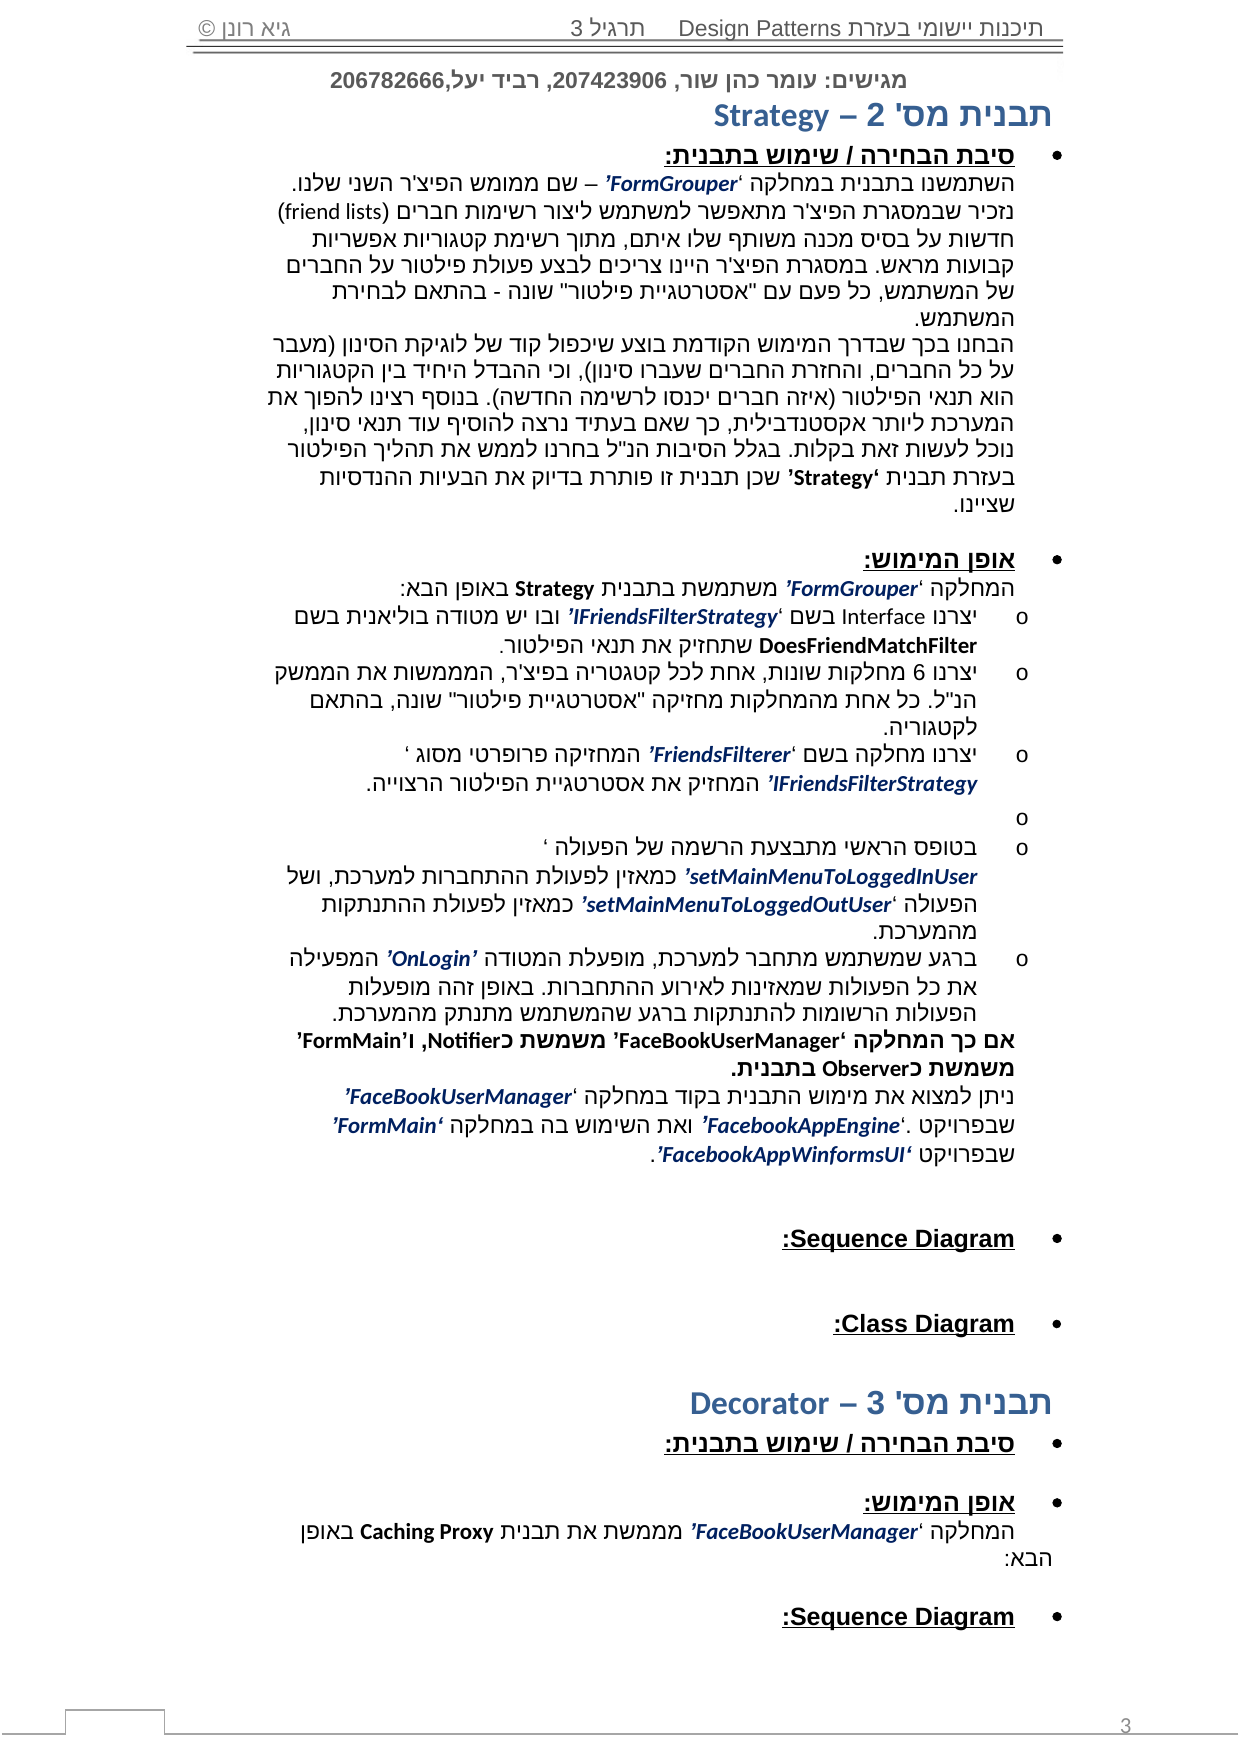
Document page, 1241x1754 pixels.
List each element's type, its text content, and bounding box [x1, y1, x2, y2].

list סיבת הבחירה / שימוש בתבנית: [187, 1429, 1053, 1458]
text הבחנו בכך שבדרך המימוש הקודמת בוצע שיכפול קוד של לוגיקת הסינון (מעבר על כל החברים, והחזרת החברים שעברו סינון), וכי ההבדל היחיד בין הקטגוריות הוא תנאי הפילטור (איזה חברים יכנסו לרשימה החדשה). בנוסף רצינו להפוך את המערכת ליותר אקסטנדבילית, כך שאם בעתיד נרצה להוסיף עוד תנאי סינון, נוכל לעשות זאת בקלות. בגלל הסיבות הנ"ל בחרנו לממש את תהליך הפילטור בעזרת תבנית ‘Strategy’ שכן תבנית זו פותרת בדיוק את הבעיות ההנדסיות שציינו. [262, 331, 1015, 517]
text השתמשנו בתבנית במחלקה ‘FormGrouper’ – שם ממומש הפיצ'ר השני שלנו. נזכיר שבמסגרת הפיצ'ר מתאפשר למשתמש ליצור רשימות חברים (friend lists) חדשות על בסיס מכנה משותף שלו איתם, מתוך רשימת קטגוריות אפשריות קבועות מראש. במסגרת הפיצ'ר היינו צריכים לבצע פעולת פילטור על החברים של המשתמש, כל פעם עם "אסטרטגיית פילטור" שונה - בהתאם לבחירת המשתמש. [262, 169, 1015, 331]
text המחלקה ‘FormGrouper’ משתמשת בתבנית Strategy באופן הבא: [262, 574, 1053, 602]
list יצרנו מחלקה בשם ‘FriendsFilterer’ המחזיקה פרופרטי מסוג ‘IFriendsFilterStrategy’ המחזיק את אסטרטגיית הפילטור הרצוייה. [262, 740, 1015, 797]
list אופן המימוש: [187, 1488, 1053, 1517]
text ניתן למצוא את מימוש התבנית בקוד במחלקה ‘FaceBookUserManager’ שבפרויקט .‘FacebookAppEngine’ ואת השימוש בה במחלקה ‘FormMain’ שבפרויקט ‘FacebookAppWinformsUI’. [262, 1082, 1015, 1168]
list Sequence Diagram: [187, 1224, 1053, 1253]
subtitle תבנית מס' 3 – Decorator [187, 1382, 1053, 1423]
list Class Diagram: [187, 1309, 1053, 1337]
subtitle תבנית מס' 2 – Strategy [187, 94, 1053, 134]
picture [186, 0, 1064, 104]
list יצרנו Interface בשם ‘IFriendsFilterStrategy’ ובו יש מטודה בוליאנית בשם DoesFriendMatchFilter שתחזיק את תנאי הפילטור. [262, 602, 1015, 659]
text אם כך המחלקה ‘FaceBookUserManager’ משמשת כNotifier, ו’FormMain’ משמשת כObserver בתבנית. [262, 1026, 1015, 1082]
list יצרנו 6 מחלקות שונות, אחת לכל קטגטריה בפיצ'ר, המממשות את הממשק הנ"ל. כל אחת מהמחלקות מחזיקה "אסטרטגיית פילטור" שונה, בהתאם לקטגוריה. [262, 659, 1015, 740]
list אופן המימוש: [187, 545, 1053, 574]
list Sequence Diagram: [187, 1602, 1053, 1631]
text המחלקה ‘FaceBookUserManager’ מממשת את תבנית Caching Proxy באופן הבא: [262, 1517, 1053, 1571]
list ברגע שמשתמש מתחבר למערכת, מופעלת המטודה ’OnLogin’ המפעילה את כל הפעולות שמאזינות לאירוע ההתחברות. באופן זהה מופעלות הפעולות הרשומות להתנתקות ברגע שהמשתמש מתנתק מהמערכת. [262, 944, 1015, 1026]
list סיבת הבחירה / שימוש בתבנית: [187, 141, 1053, 169]
list בטופס הראשי מתבצעת הרשמה של הפעולה ‘setMainMenuToLoggedInUser’ כמאזין לפעולת ההתחברות למערכת, ושל הפעולה ‘setMainMenuToLoggedOutUser’ כמאזין לפעולת ההתנתקות מהמערכת. [262, 833, 1015, 944]
